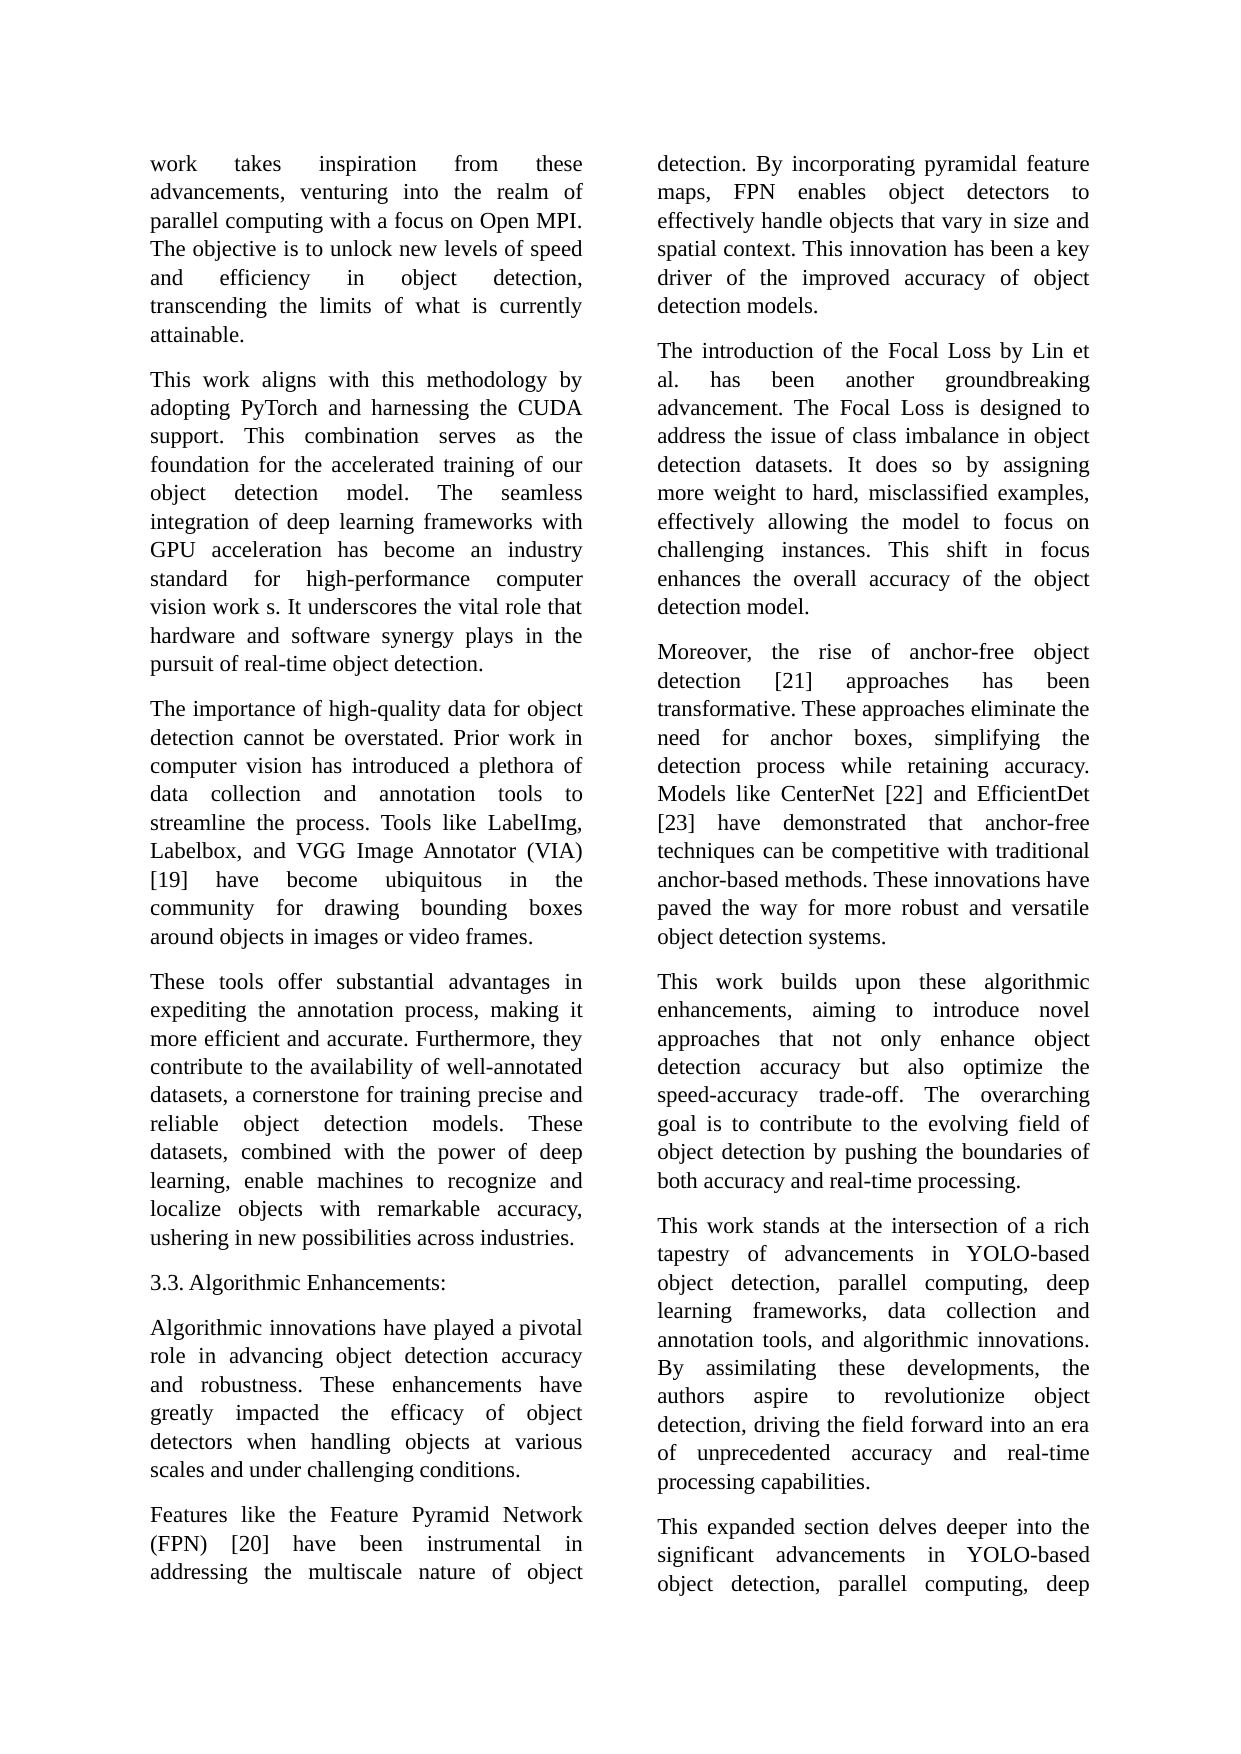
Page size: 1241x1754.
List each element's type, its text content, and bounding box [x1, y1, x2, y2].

text This work aligns with this methodology by adopting PyTorch and harnessing the CUDA support. This combination serves as the foundation for the accelerated training of our object detection model. The seamless integration of deep learning frameworks with GPU acceleration has become an industry standard for high-performance computer vision work s. It underscores the vital role that hardware and software synergy plays in the pursuit of real-time object detection. [150, 366, 583, 676]
text The introduction of the Focal Loss by Lin et al. has been another groundbreaking advancement. The Focal Loss is designed to address the issue of class imbalance in object detection datasets. It does so by assigning more weight to hard, misclassified examples, effectively allowing the model to focus on challenging instances. This shift in focus enhances the overall accuracy of the object detection model. [657, 337, 1090, 619]
text Algorithmic innovations have played a pivotal role in advancing object detection accuracy and robustness. These enhancements have greatly impacted the efficacy of object detectors when handling objects at various scales and under challenging conditions. [150, 1314, 583, 1482]
text This work builds upon these algorithmic enhancements, aiming to introduce novel approaches that not only enhance object detection accuracy but also optimize the speed-accuracy trade-off. The overarching goal is to contribute to the evolving field of object detection by pushing the boundaries of both accuracy and real-time processing. [657, 968, 1090, 1193]
text 3.3. Algorithmic Enhancements: [150, 1269, 583, 1295]
text Features like the Feature Pyramid Network (FPN) [20] have been instrumental in addressing the multiscale nature of object detection. By incorporating pyramidal feature maps, FPN enables object detectors to effectively handle objects that vary in size and spatial context. This innovation has been a key driver of the improved accuracy of object detection models. [150, 1501, 583, 1584]
text The importance of high-quality data for object detection cannot be overstated. Prior work in computer vision has introduced a plethora of data collection and annotation tools to streamline the process. Tools like LabelImg, Labelbox, and VGG Image Annotator (VIA) [19] have become ubiquitous in the community for drawing bounding boxes around objects in images or video frames. [150, 695, 583, 949]
text Features like the Feature Pyramid Network (FPN) [20] have been instrumental in addressing the multiscale nature of object detection. By incorporating pyramidal feature maps, FPN enables object detectors to effectively handle objects that vary in size and spatial context. This innovation has been a key driver of the improved accuracy of object detection models. [657, 150, 1090, 318]
text Moreover, the rise of anchor-free object detection [21] approaches has been transformative. These approaches eliminate the need for anchor boxes, simplifying the detection process while retaining accuracy. Models like CenterNet [22] and EfficientDet [23] have demonstrated that anchor-free techniques can be competitive with traditional anchor-based methods. These innovations have paved the way for more robust and versatile object detection systems. [657, 638, 1090, 949]
text This work stands at the intersection of a rich tapestry of advancements in YOLO-based object detection, parallel computing, deep learning frameworks, data collection and annotation tools, and algorithmic innovations. By assimilating these developments, the authors aspire to revolutionize object detection, driving the field forward into an era of unprecedented accuracy and real-time processing capabilities. [657, 1212, 1090, 1494]
text These tools offer substantial advantages in expediting the annotation process, making it more efficient and accurate. Furthermore, they contribute to the availability of well-annotated datasets, a cornerstone for training precise and reliable object detection models. These datasets, combined with the power of deep learning, enable machines to recognize and localize objects with remarkable accuracy, ushering in new possibilities across industries. [150, 968, 583, 1250]
